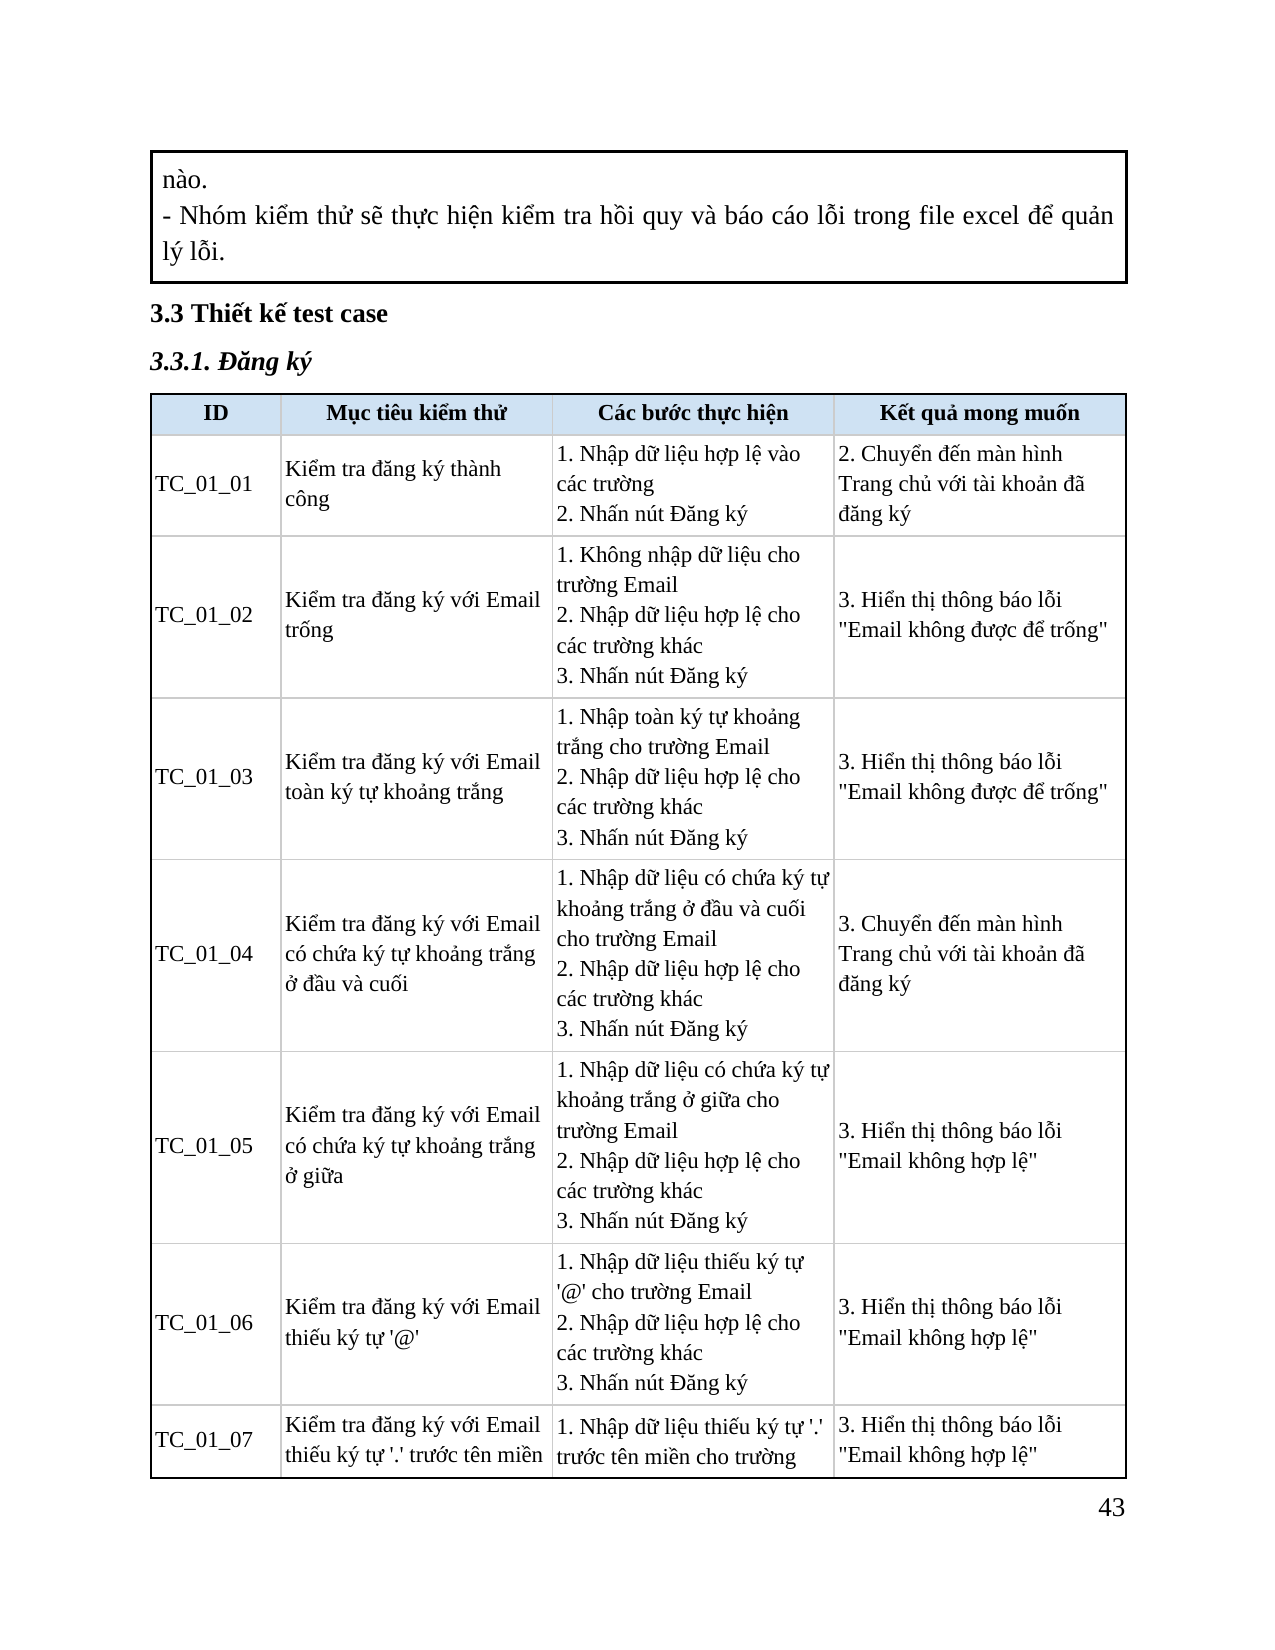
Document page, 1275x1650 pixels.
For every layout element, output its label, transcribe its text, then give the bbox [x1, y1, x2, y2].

table_cell TC_01_02 [152, 537, 280, 697]
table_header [153, 153, 1125, 281]
table_cell Kiểm tra đăng ký với Email trống [282, 537, 552, 697]
table_cell TC_01_04 [152, 860, 280, 1051]
table_cell 1. Nhập dữ liệu có chứa ký tự khoảng trắng ở giữa cho trường Email 2. Nhập dữ liệu hợp lệ cho các trường khác 3. Nhấn nút Đăng ký [553, 1052, 833, 1242]
table_cell TC_01_03 [152, 699, 280, 859]
table_cell 1. Không nhập dữ liệu cho trường Email 2. Nhập dữ liệu hợp lệ cho các trường khác 3. Nhấn nút Đăng ký [553, 537, 833, 697]
table_cell 1. Nhập dữ liệu có chứa ký tự khoảng trắng ở đầu và cuối cho trường Email 2. Nhập dữ liệu hợp lệ cho các trường khác 3. Nhấn nút Đăng ký [553, 860, 833, 1051]
table_header Kết quả mong muốn [835, 395, 1125, 434]
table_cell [282, 1406, 552, 1477]
table_cell 3. Hiển thị thông báo lỗi "Email không được để trống" [835, 699, 1125, 859]
subtitle 3.3 Thiết kế test case [150, 297, 1125, 328]
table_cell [835, 1406, 1125, 1477]
table_cell Kiểm tra đăng ký với Email có chứa ký tự khoảng trắng ở giữa [282, 1052, 552, 1242]
table_cell 3. Hiển thị thông báo lỗi "Email không được để trống" [835, 537, 1125, 697]
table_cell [553, 1406, 833, 1477]
table_header ID [152, 395, 280, 434]
table_cell 1. Nhập dữ liệu thiếu ký tự '@' cho trường Email 2. Nhập dữ liệu hợp lệ cho các trường khác 3. Nhấn nút Đăng ký [553, 1244, 833, 1404]
table_cell 2. Chuyển đến màn hình Trang chủ với tài khoản đã đăng ký [835, 436, 1125, 535]
table_cell TC_01_06 [152, 1244, 280, 1404]
table_header Các bước thực hiện [553, 395, 833, 434]
table_cell Kiểm tra đăng ký với Email thiếu ký tự '@' [282, 1244, 552, 1404]
subtitle 3.3.1. Đăng ký [150, 345, 1125, 376]
table_cell TC_01_01 [152, 436, 280, 535]
table_cell TC_01_05 [152, 1052, 280, 1242]
table_cell 3. Hiển thị thông báo lỗi "Email không hợp lệ" [835, 1052, 1125, 1242]
table_cell 1. Nhập dữ liệu hợp lệ vào các trường 2. Nhấn nút Đăng ký [553, 436, 833, 535]
table_cell TC_01_07 [152, 1406, 280, 1477]
table_cell 1. Nhập toàn ký tự khoảng trắng cho trường Email 2. Nhập dữ liệu hợp lệ cho các trường khác 3. Nhấn nút Đăng ký [553, 699, 833, 859]
table_header Mục tiêu kiểm thử [282, 395, 552, 434]
table_cell 3. Chuyển đến màn hình Trang chủ với tài khoản đã đăng ký [835, 860, 1125, 1051]
table_cell Kiểm tra đăng ký thành công [282, 436, 552, 535]
table_cell Kiểm tra đăng ký với Email toàn ký tự khoảng trắng [282, 699, 552, 859]
table_cell 3. Hiển thị thông báo lỗi "Email không hợp lệ" [835, 1244, 1125, 1404]
table_cell Kiểm tra đăng ký với Email có chứa ký tự khoảng trắng ở đầu và cuối [282, 860, 552, 1051]
